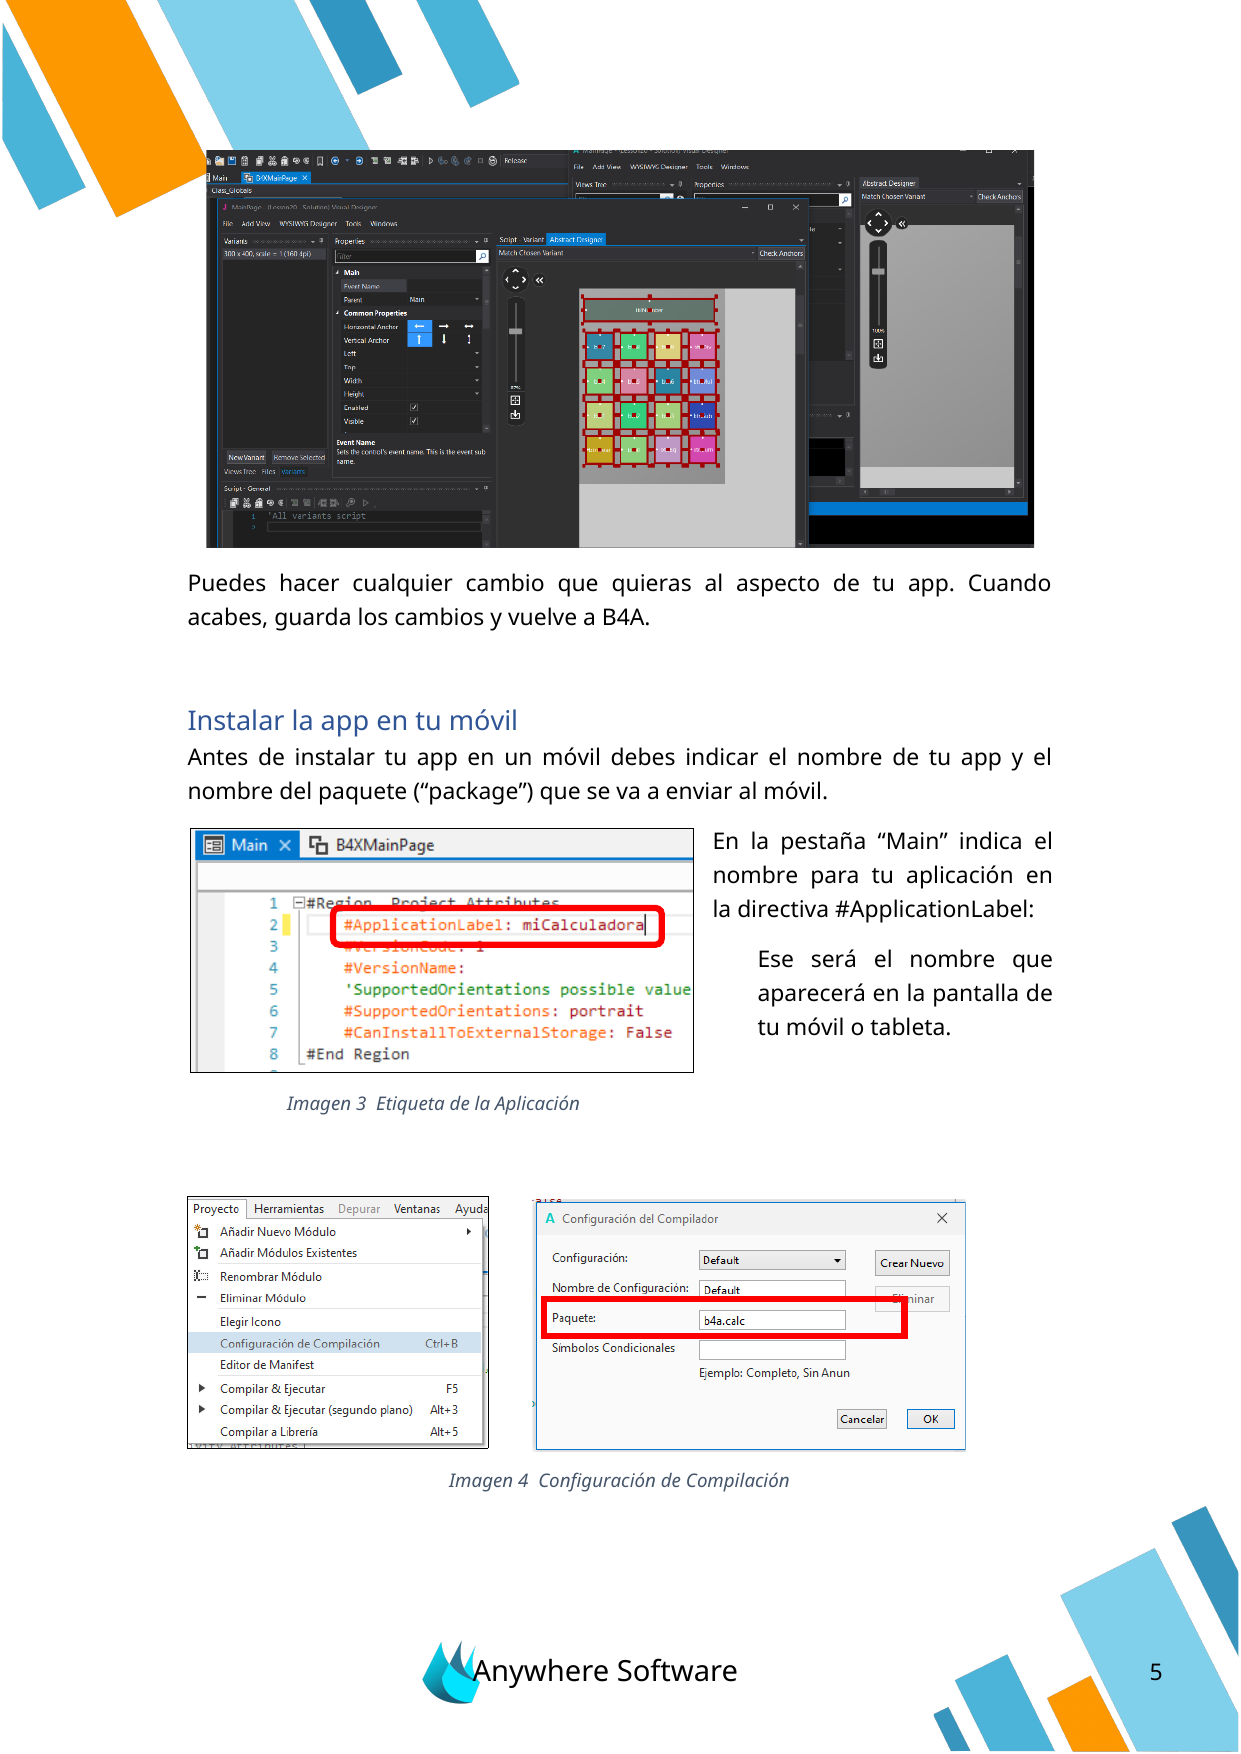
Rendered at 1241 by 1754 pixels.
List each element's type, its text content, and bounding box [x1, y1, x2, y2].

picture [2, 0, 1035, 548]
picture [422, 1640, 481, 1704]
text Puedes hacer cualquier cambio que quieras al aspecto de tu app. Cuando acabes, guarda los cambios y vuelve a B4A. [187, 567, 1053, 632]
picture [933, 1506, 1239, 1752]
text Antes de instalar tu app en un móvil debes indicar el nombre de tu app y el nombre del paquete (“package”) que se va a enviar al móvil. [187, 741, 1053, 806]
picture [532, 1199, 966, 1452]
list Ese será el nombre que aparecerá en la pantalla de tu móvil o tableta. [694, 943, 1053, 1042]
text En la pestaña “Main” indica el nombre para tu aplicación en la directiva #ApplicationLabel: [187, 825, 1053, 924]
subtitle Instalar la app en tu móvil [187, 701, 1053, 738]
picture [191, 829, 693, 1072]
picture [188, 1197, 488, 1448]
